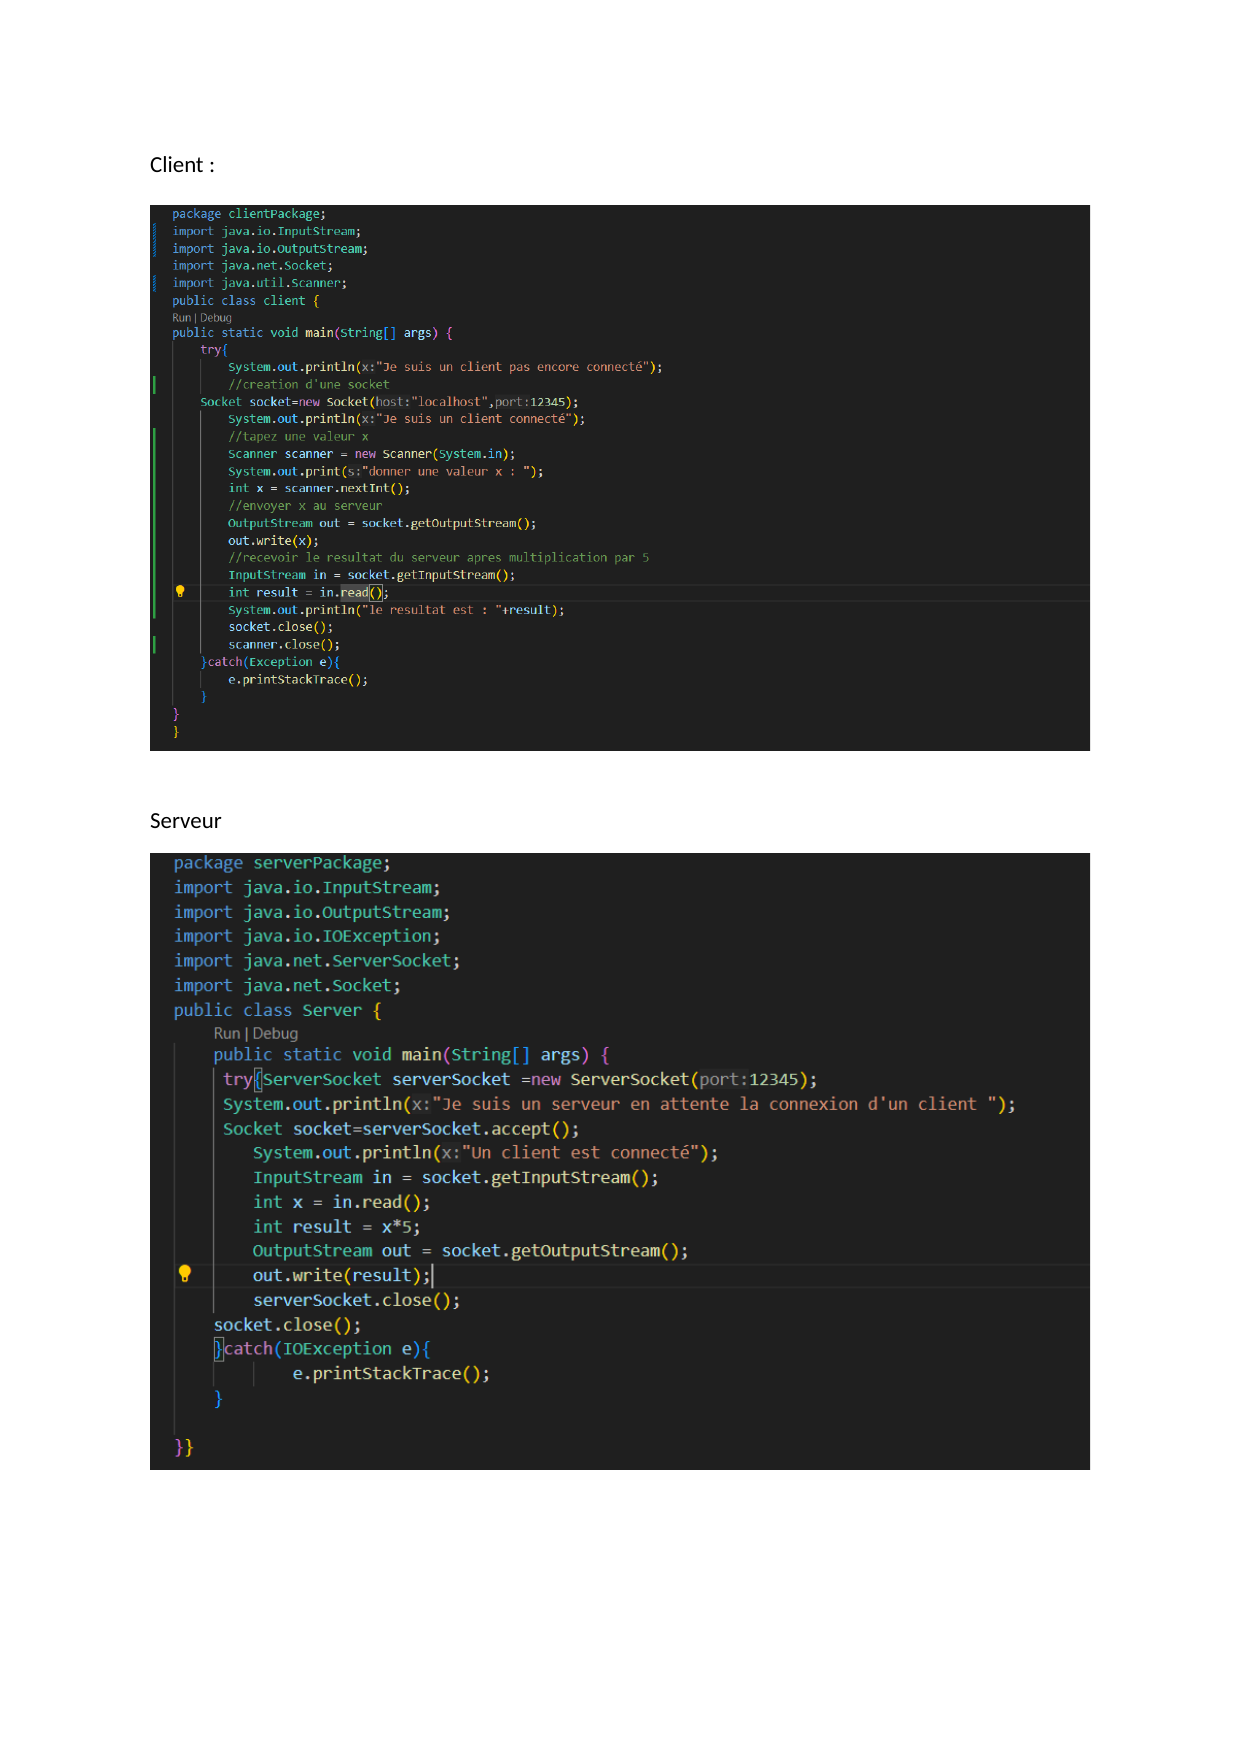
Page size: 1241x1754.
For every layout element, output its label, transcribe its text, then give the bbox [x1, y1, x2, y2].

text Serveur [150, 806, 1090, 834]
text Client : [150, 150, 1090, 178]
picture [150, 853, 1091, 1470]
picture [150, 205, 1091, 751]
